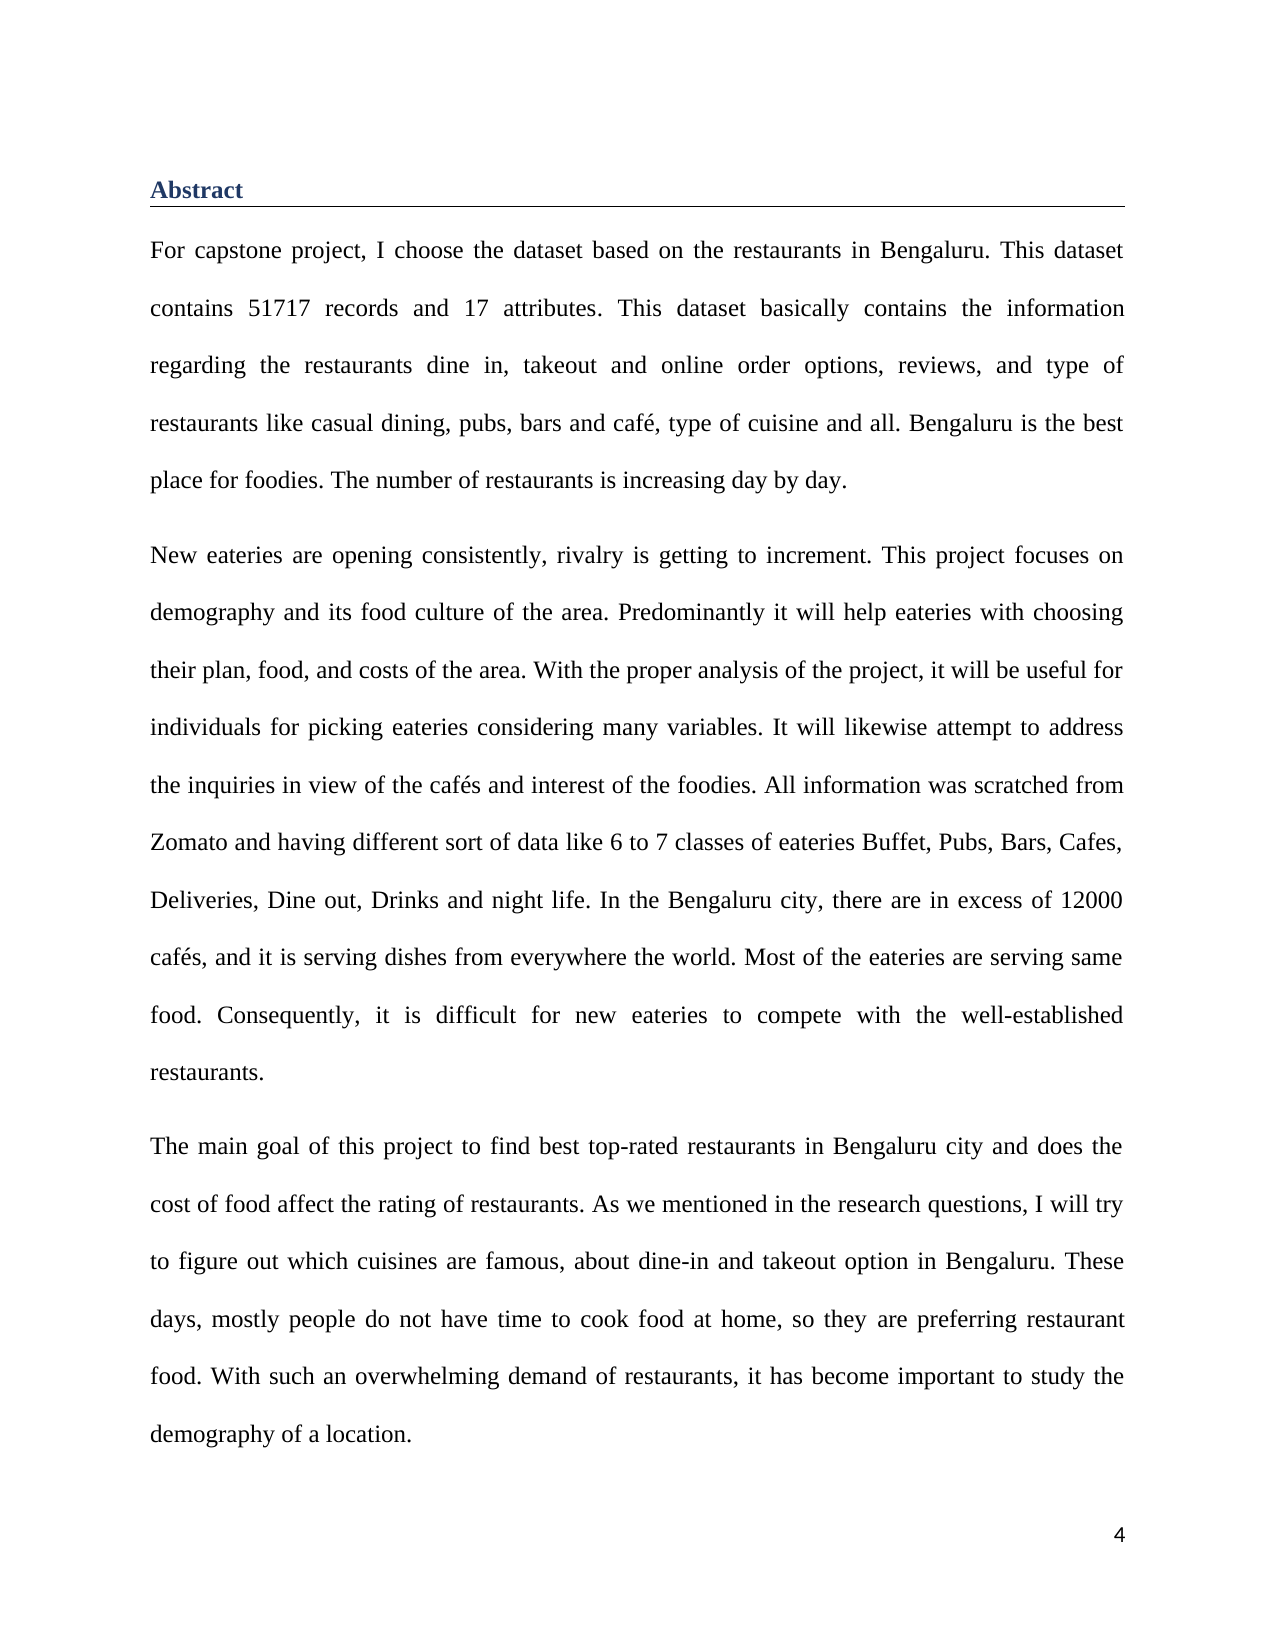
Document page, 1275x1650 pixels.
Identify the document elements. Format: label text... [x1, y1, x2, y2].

subtitle Abstract [150, 175, 1125, 206]
text New eateries are opening consistently, rivalry is getting to increment. This project focuses on demography and its food culture of the area. Predominantly it will help eateries with choosing their plan, food, and costs of the area. With the proper analysis of the project, it will be useful for individuals for picking eateries considering many variables. It will likewise attempt to address the inquiries in view of the cafés and interest of the foodies. All information was scratched from Zomato and having different sort of data like 6 to 7 classes of eateries Buffet, Pubs, Bars, Cafes, Deliveries, Dine out, Drinks and night life. In the Bengaluru city, there are in excess of 12000 cafés, and it is serving dishes from everywhere the world. Most of the eateries are serving same food. Consequently, it is difficult for new eateries to compete with the well-established restaurants. [150, 540, 1125, 1086]
text The main goal of this project to find best top-rated restaurants in Bengaluru city and does the cost of food affect the rating of restaurants. As we mentioned in the research questions, I will try to figure out which cuisines are famous, about dine-in and takeout option in Bengaluru. These days, mostly people do not have time to cook food at home, so they are preferring restaurant food. With such an overwhelming demand of restaurants, it has become important to study the demography of a location. [150, 1131, 1125, 1448]
text For capstone project, I choose the dataset based on the restaurants in Bengaluru. This dataset contains 51717 records and 17 attributes. This dataset basically contains the information regarding the restaurants dine in, takeout and online order options, reviews, and type of restaurants like casual dining, pubs, bars and café, type of cuisine and all. Bengaluru is the best place for foodies. The number of restaurants is increasing day by day. [150, 236, 1125, 494]
